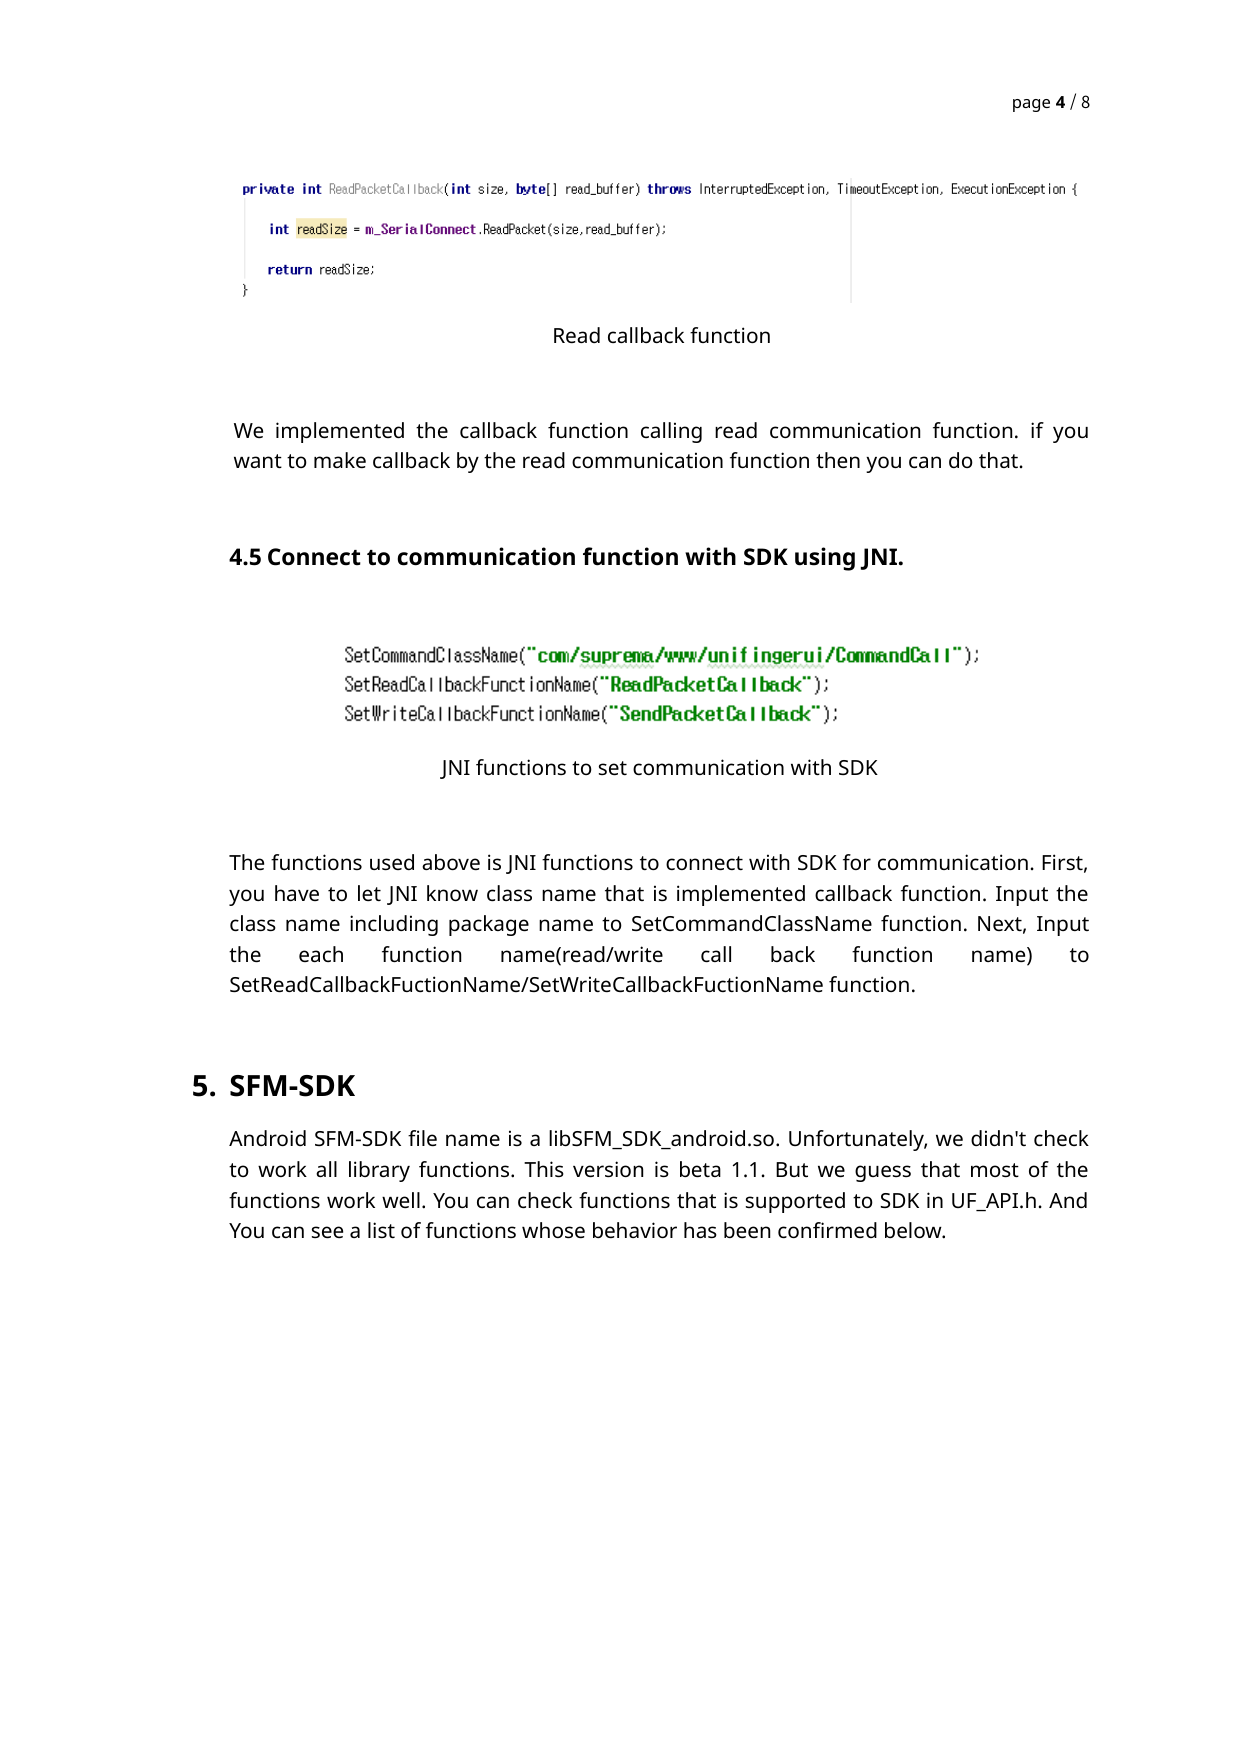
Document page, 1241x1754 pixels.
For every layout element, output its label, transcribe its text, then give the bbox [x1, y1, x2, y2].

picture [335, 642, 984, 735]
text The functions used above is JNI functions to connect with SDK for communication. First, you have to let JNI know class name that is implemented callback function. Input the class name including package name to SetCommandClassName function. Next, Input the each function name(read/write call back function name) to SetReadCallbackFuctionName/SetWriteCallbackFuctionName function. [229, 848, 1090, 999]
list We implemented the callback function calling read communication function. if you want to make callback by the read communication function then you can do that. [233, 416, 1090, 475]
text Android SFM-SDK file name is a libSFM_SDK_android.so. Unfortunately, we didn't check to work all library functions. This version is beta 1.1. But we guess that most of the functions work well. You can check functions that is supported to SDK in UF_API.h. And You can see a list of functions whose behavior has been confirmed below. [229, 1124, 1090, 1245]
text JNI functions to set communication with SDK [150, 753, 1090, 782]
picture [239, 178, 1085, 303]
list Connect to communication function with SDK using JNI. [229, 541, 1090, 572]
list SFM-SDK [192, 1065, 1090, 1105]
list Read callback function [233, 321, 1090, 350]
